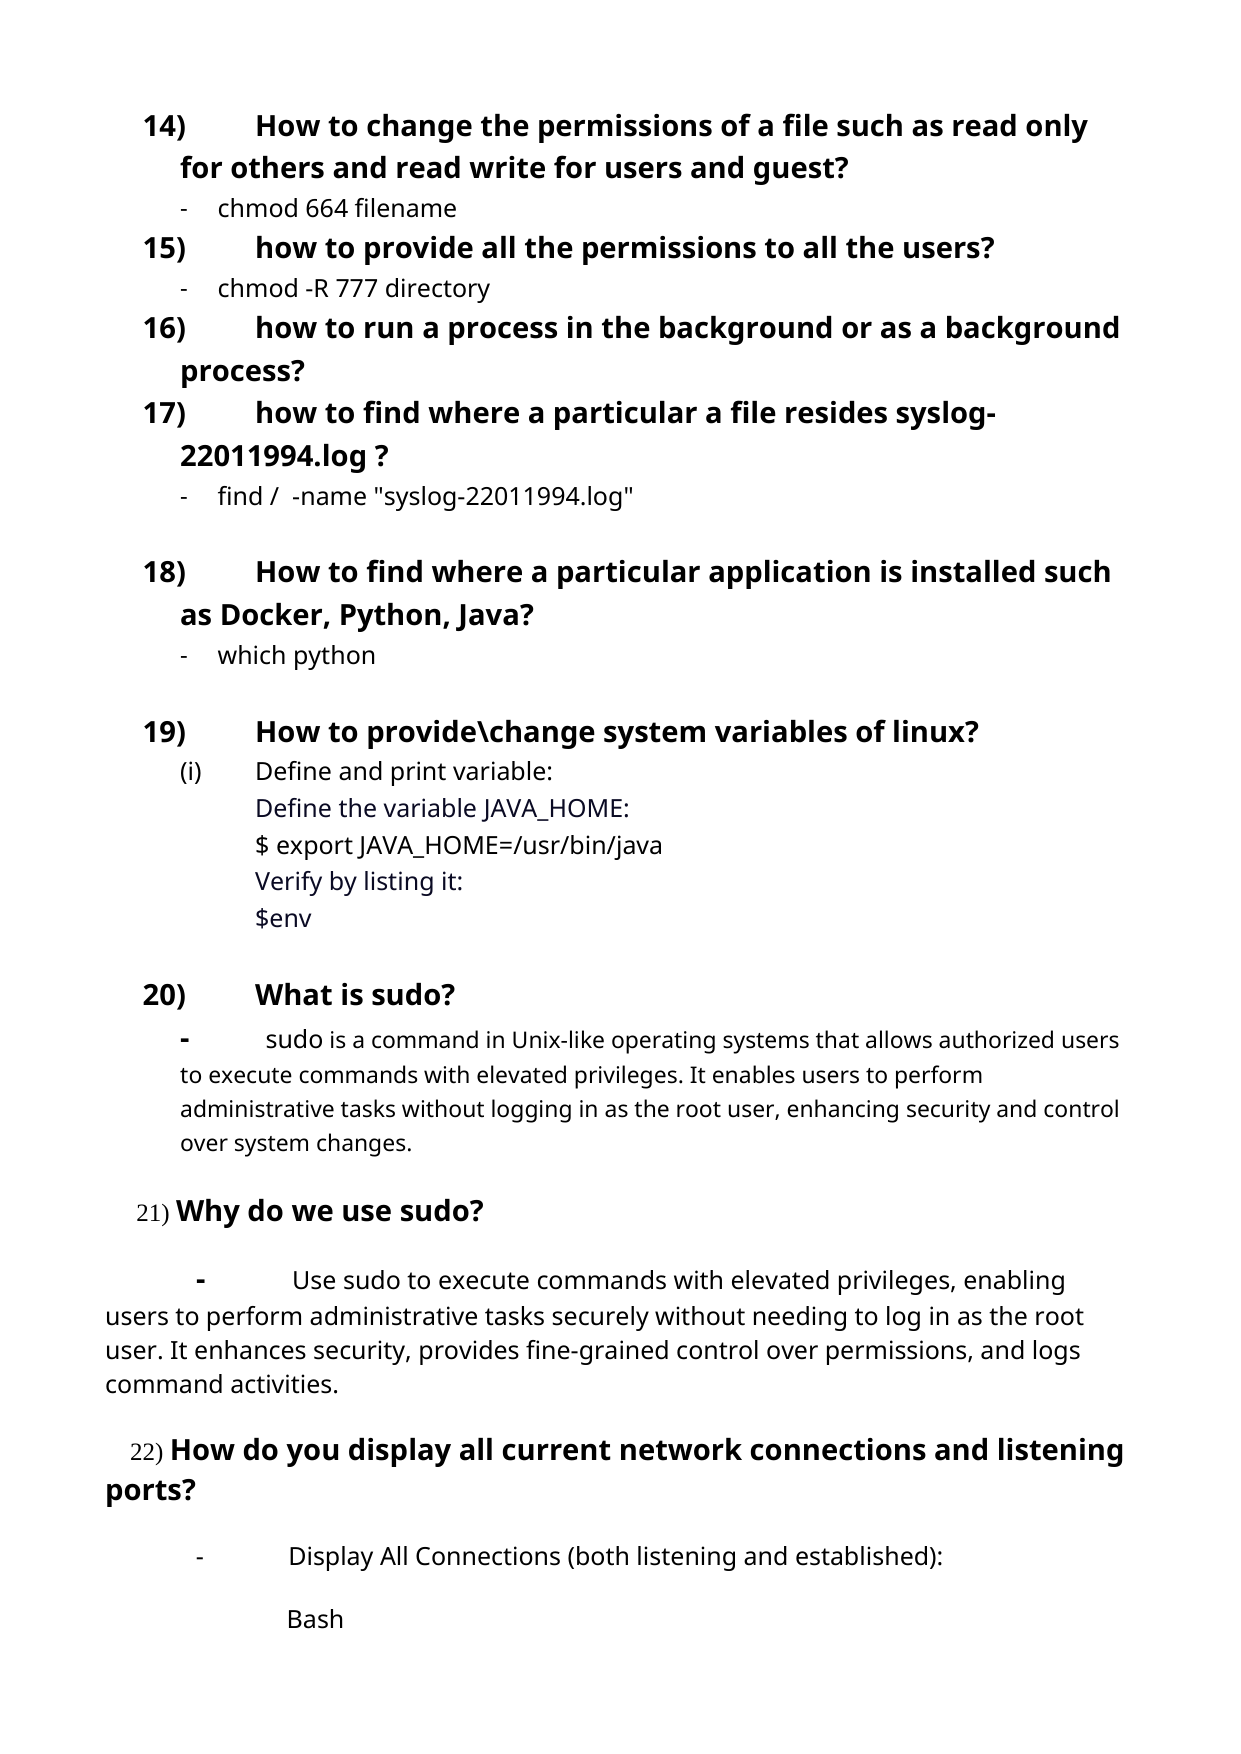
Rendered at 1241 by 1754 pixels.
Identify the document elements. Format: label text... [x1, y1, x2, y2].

list How to find where a particular application is installed such as Docker, Python, Java? [142, 552, 1135, 634]
list find / -name "syslog-22011994.log" [180, 478, 1135, 512]
subtitle - Display All Connections (both listening and established): [105, 1538, 1135, 1572]
text Bash [105, 1601, 1135, 1636]
list Verify by listing it: [255, 864, 1135, 898]
list how to run a process in the background or as a background process? [142, 307, 1135, 389]
list chmod 664 filename [180, 191, 1135, 225]
list Define the variable JAVA_HOME: [255, 791, 1135, 824]
list chmod -R 777 directory [180, 270, 1135, 304]
text 21) Why do we use sudo? [105, 1190, 1135, 1229]
text 22) How do you display all current network connections and listening ports? [105, 1430, 1135, 1509]
text - Use sudo to execute commands with elevated privileges, enabling users to perform administrative tasks securely without needing to log in as the root user. It enhances security, provides fine-grained control over permissions, and logs command activities. [105, 1259, 1135, 1401]
list - sudo is a command in Unix-like operating systems that allows authorized users to execute commands with elevated privileges. It enables users to perform administrative tasks without logging in as the root user, enhancing security and control over system changes. [180, 1017, 1135, 1158]
list How to change the permissions of a file such as read only for others and read write for users and guest? [142, 105, 1135, 187]
list how to provide all the permissions to all the users? [142, 227, 1135, 267]
list $env [255, 901, 1135, 935]
list How to provide\change system variables of linux? [142, 711, 1135, 751]
list What is sudo? [142, 974, 1135, 1014]
list $ export JAVA_HOME=/usr/bin/java [255, 827, 1135, 861]
list which python [180, 637, 1135, 671]
list how to find where a particular a file resides syslog-22011994.log ? [142, 393, 1135, 475]
list Define and print variable: [180, 754, 1135, 788]
